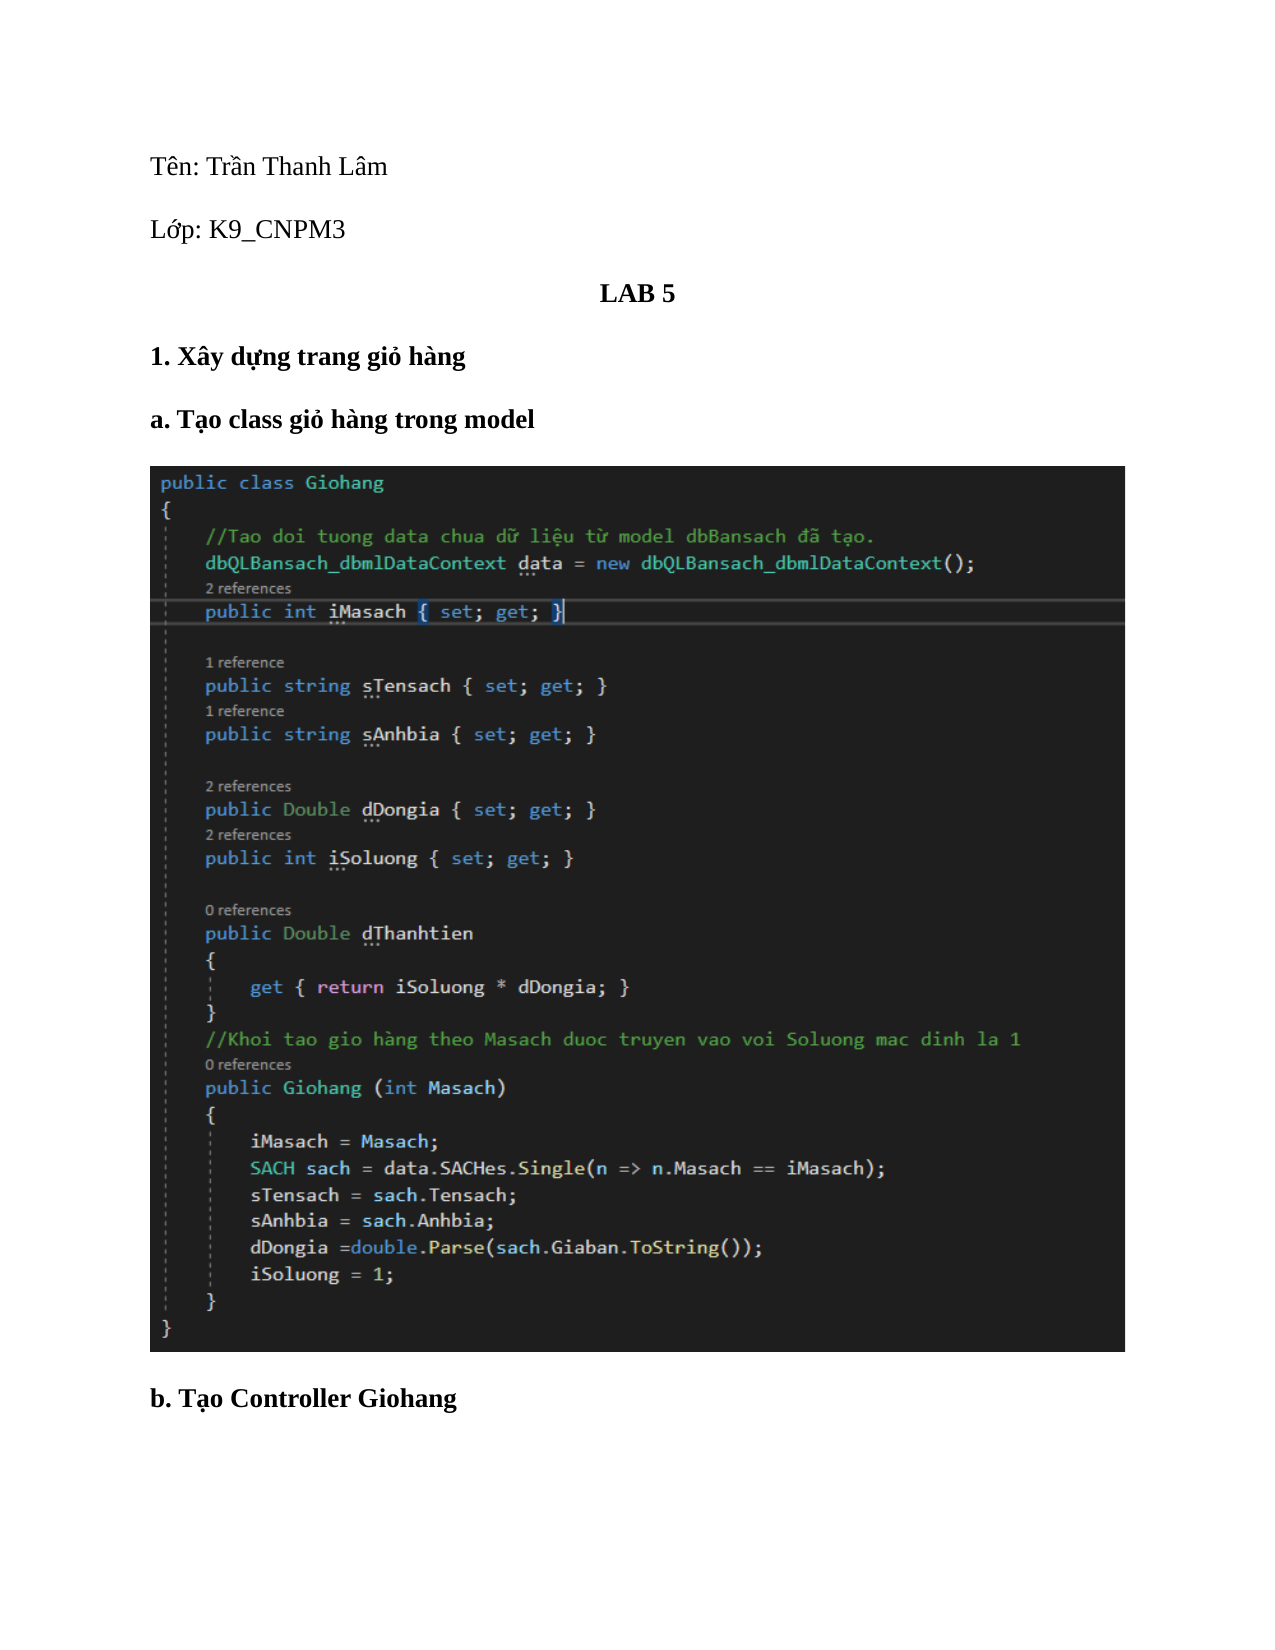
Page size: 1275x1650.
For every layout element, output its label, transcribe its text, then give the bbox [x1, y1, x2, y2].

text Tên: Trần Thanh Lâm [150, 150, 1125, 181]
text a. Tạo class giỏ hàng trong model [150, 403, 1125, 434]
picture [150, 466, 1125, 1352]
text 1. Xây dựng trang giỏ hàng [150, 340, 1125, 371]
text LAB 5 [150, 277, 1125, 308]
text b. Tạo Controller Giohang [150, 1382, 1125, 1413]
text Lớp: K9_CNPM3 [150, 213, 1125, 244]
